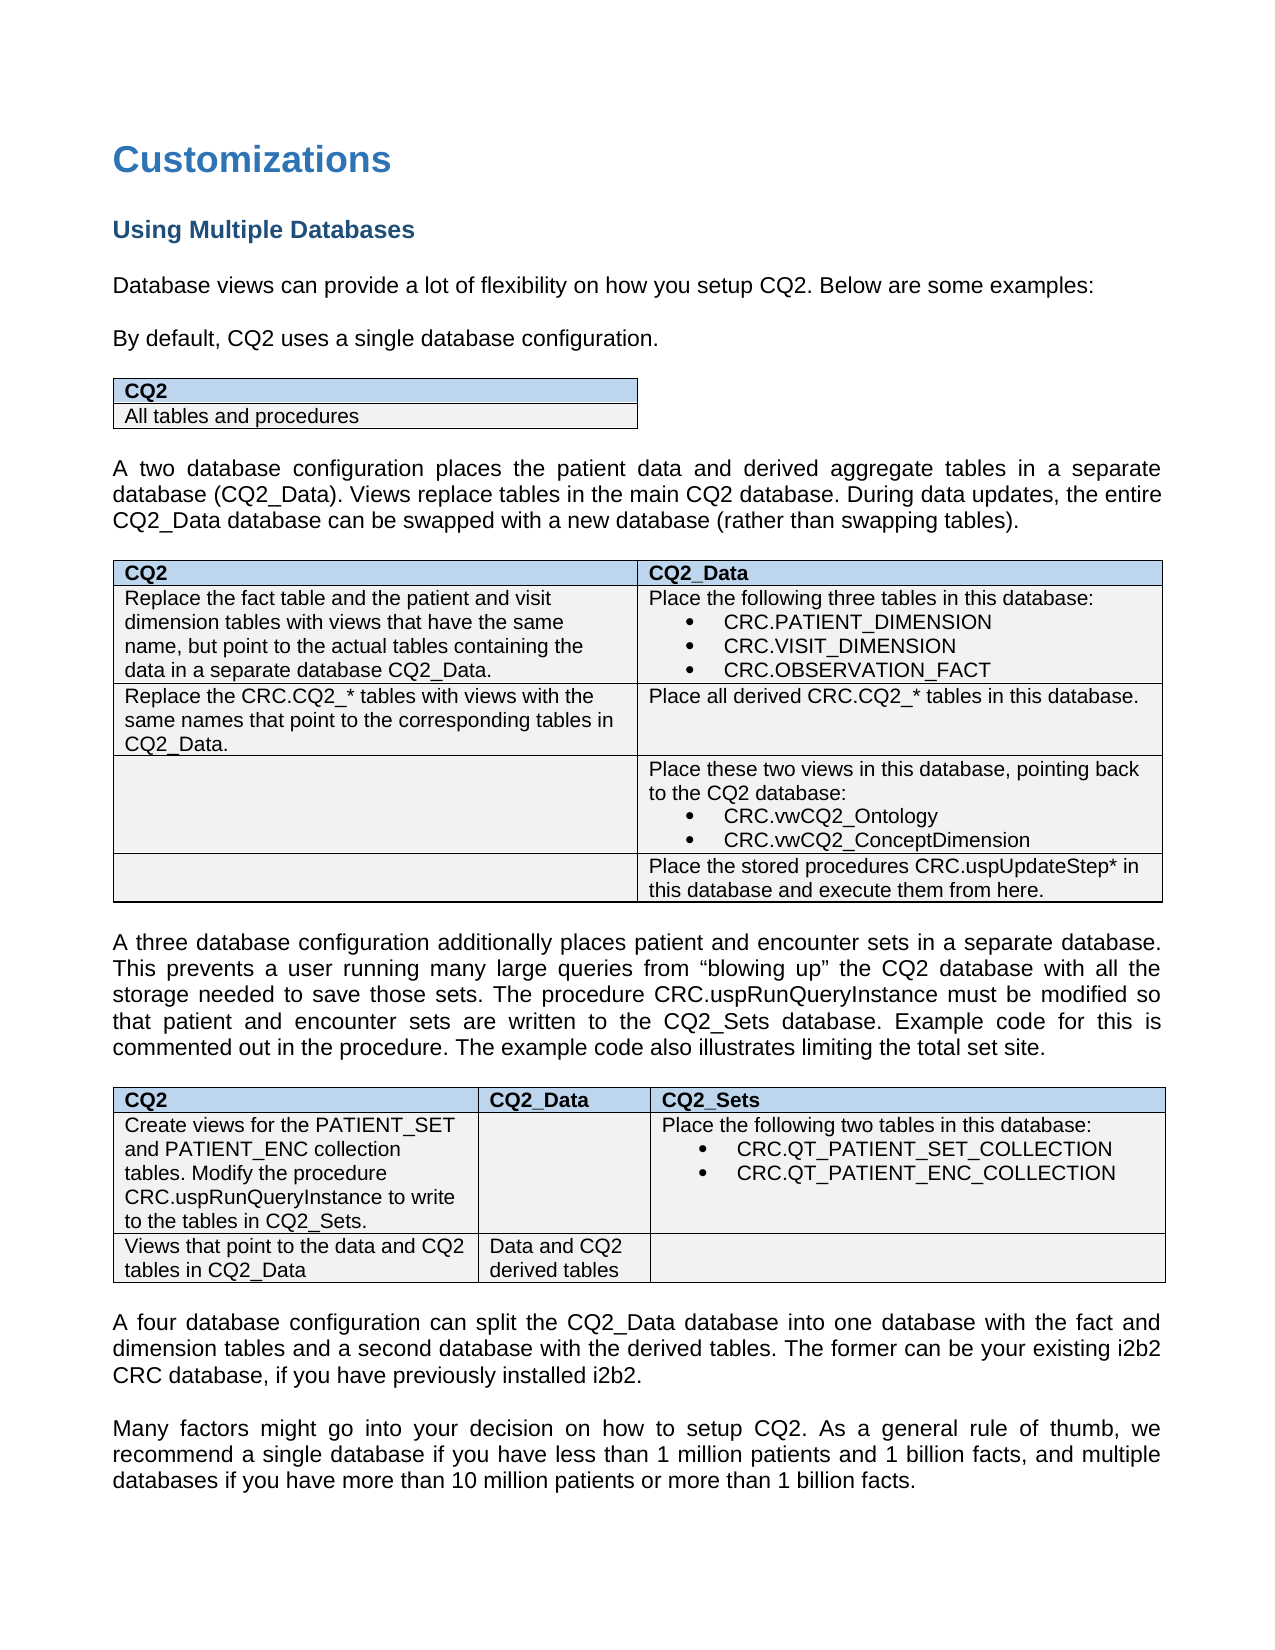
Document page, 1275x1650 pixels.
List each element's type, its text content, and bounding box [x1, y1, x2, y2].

table_cell [479, 1113, 650, 1233]
table_header CQ2_Data [479, 1088, 650, 1112]
table_cell Place all derived CRC.CQ2_* tables in this database. [638, 684, 1162, 755]
table_cell Place the following two tables in this database: CRC.QT_PATIENT_SET_COLLECTION CRC.QT_PATIENT_ENC_COLLECTION [651, 1113, 1165, 1233]
text A four database configuration can split the CQ2_Data database into one database with the fact and dimension tables and a second database with the derived tables. The former can be your existing i2b2 CRC database, if you have previously installed i2b2. [112, 1309, 1162, 1388]
table_cell Views that point to the data and CQ2 tables in CQ2_Data [114, 1234, 478, 1282]
subtitle Customizations [112, 137, 1162, 181]
table_header CQ2 [114, 379, 637, 402]
subtitle Using Multiple Databases [112, 214, 1162, 243]
text Many factors might go into your decision on how to setup CQ2. As a general rule of thumb, we recommend a single database if you have less than 1 million patients and 1 billion facts, and multiple databases if you have more than 10 million patients or more than 1 billion facts. [112, 1414, 1162, 1493]
table_cell [651, 1234, 1165, 1282]
table_header CQ2 [114, 1088, 478, 1112]
text A two database configuration places the patient data and derived aggregate tables in a separate database (CQ2_Data). Views replace tables in the main CQ2 database. During data updates, the entire CQ2_Data database can be swapped with a new database (rather than swapping tables). [112, 455, 1162, 534]
table_cell All tables and procedures [114, 404, 637, 427]
table_cell Place these two views in this database, pointing back to the CQ2 database: CRC.vwCQ2_Ontology CRC.vwCQ2_ConceptDimension [638, 756, 1162, 852]
table_cell Create views for the PATIENT_SET and PATIENT_ENC collection tables. Modify the procedure CRC.uspRunQueryInstance to write to the tables in CQ2_Sets. [114, 1113, 478, 1233]
table_header CQ2_Sets [651, 1088, 1165, 1112]
table_cell Place the following three tables in this database: CRC.PATIENT_DIMENSION CRC.VISIT_DIMENSION CRC.OBSERVATION_FACT [638, 586, 1162, 682]
text Database views can provide a lot of flexibility on how you setup CQ2. Below are some examples: [112, 272, 1162, 298]
table_cell Replace the fact table and the patient and visit dimension tables with views that have the same name, but point to the actual tables containing the data in a separate database CQ2_Data. [114, 586, 637, 682]
table_cell Place the stored procedures CRC.uspUpdateStep* in this database and execute them from here. [638, 854, 1162, 901]
table_cell [114, 854, 637, 901]
table_cell Data and CQ2 derived tables [479, 1234, 650, 1282]
text A three database configuration additionally places patient and encounter sets in a separate database. This prevents a user running many large queries from “blowing up” the CQ2 database with all the storage needed to save those sets. The procedure CRC.uspRunQueryInstance must be modified so that patient and encounter sets are written to the CQ2_Sets database. Example code for this is commented out in the procedure. The example code also illustrates limiting the total set site. [112, 929, 1162, 1061]
table_cell Replace the CRC.CQ2_* tables with views with the same names that point to the corresponding tables in CQ2_Data. [114, 684, 637, 755]
table_header CQ2 [114, 561, 637, 585]
text By default, CQ2 uses a single database configuration. [112, 325, 1162, 351]
table_cell [114, 756, 637, 852]
table_header CQ2_Data [638, 561, 1162, 585]
